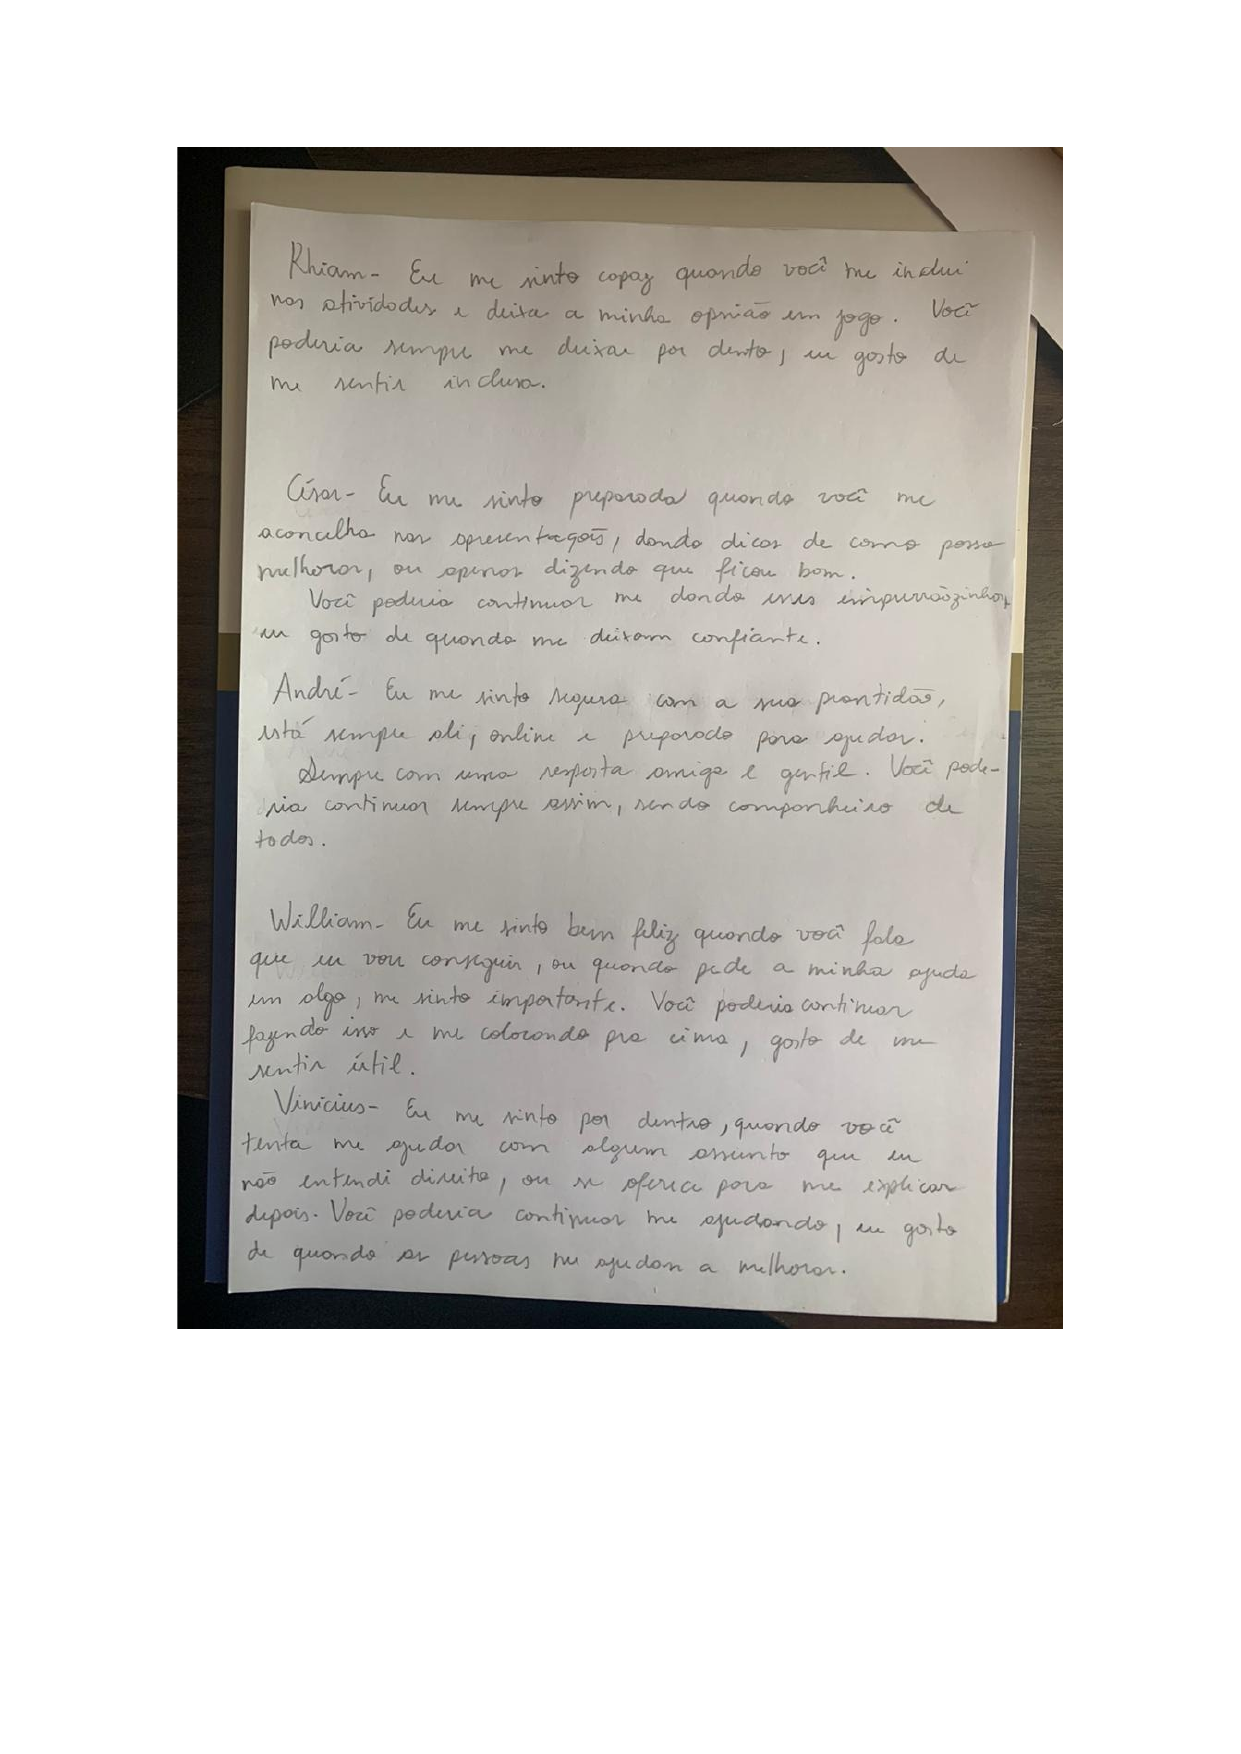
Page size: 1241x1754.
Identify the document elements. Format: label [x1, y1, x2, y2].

picture [177, 147, 1063, 1329]
